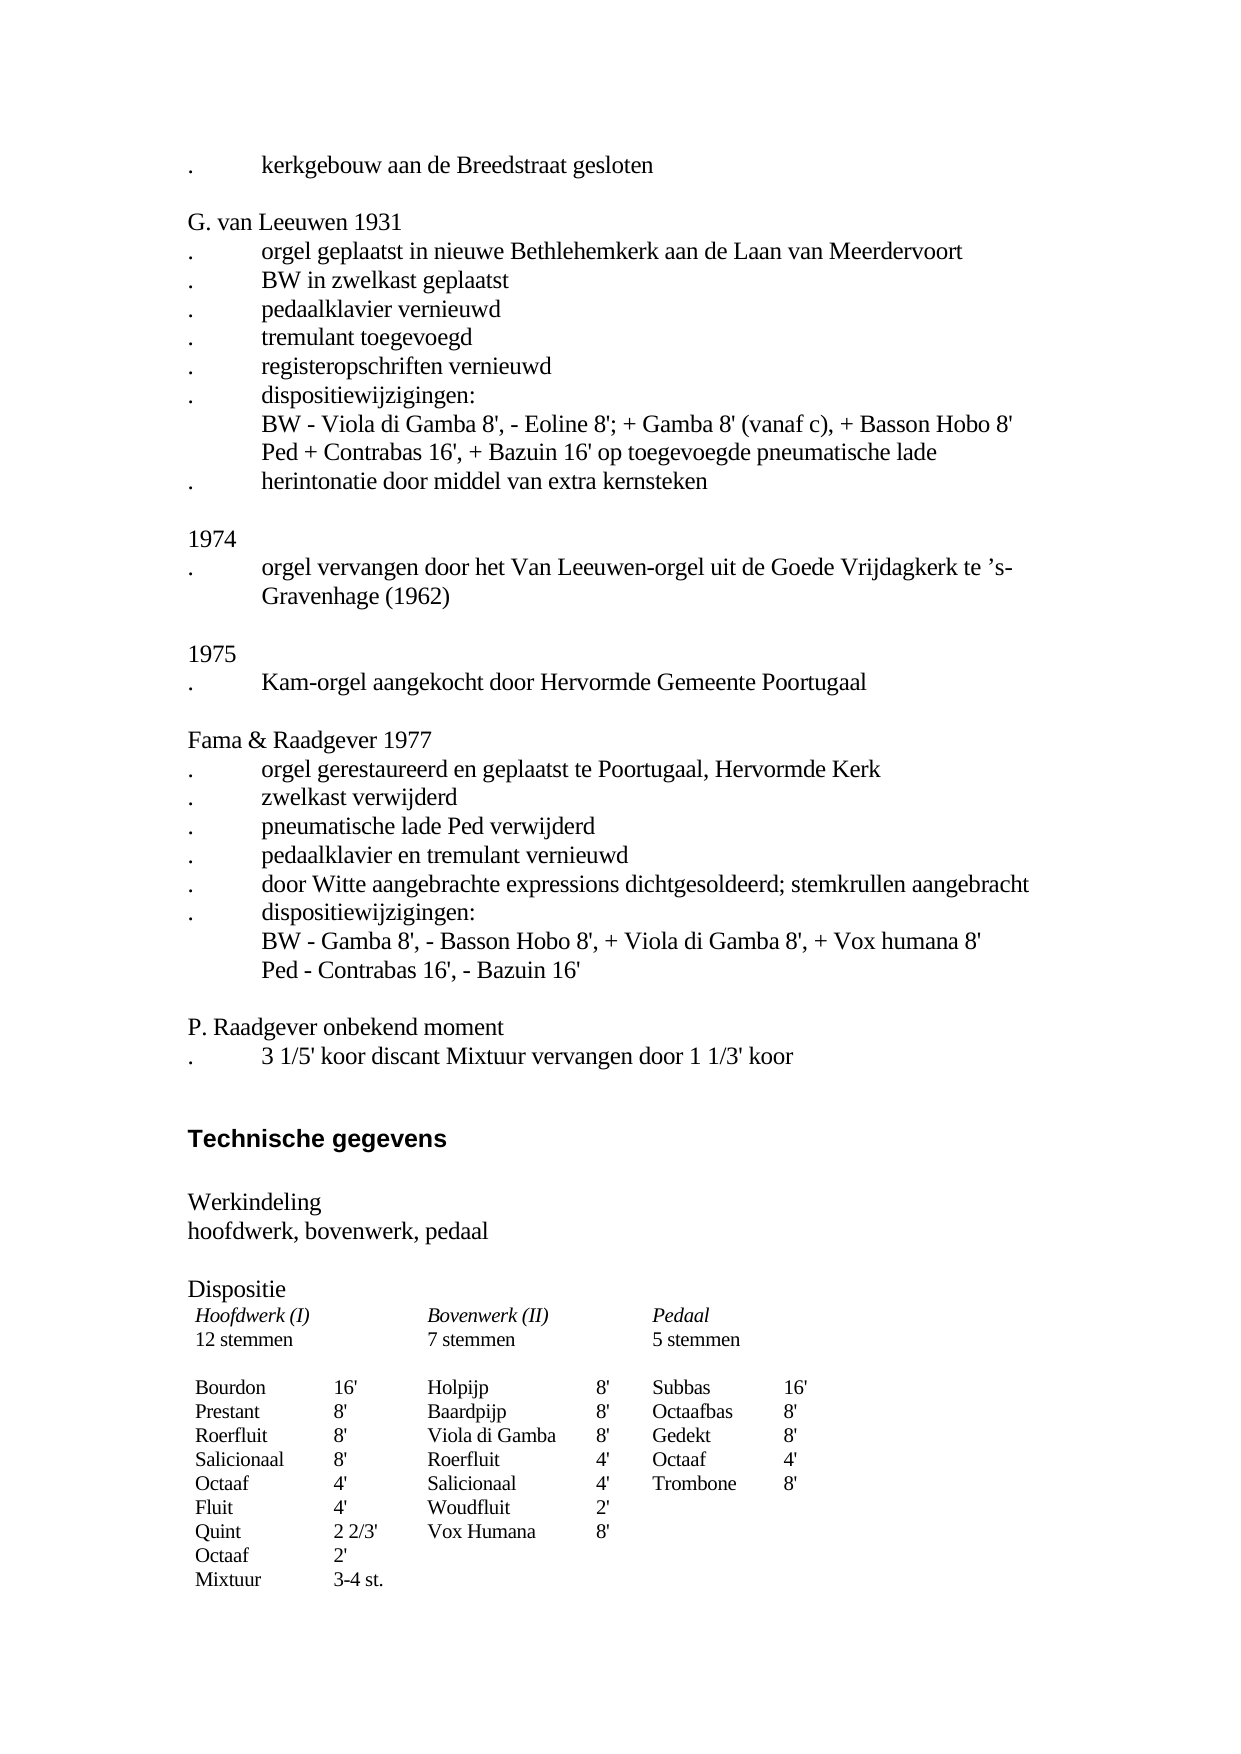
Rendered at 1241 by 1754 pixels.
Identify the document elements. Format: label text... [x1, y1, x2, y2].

text . pneumatische lade Ped verwijderd [187, 811, 1053, 840]
text P. Raadgever onbekend moment [187, 1012, 1053, 1041]
text . orgel gerestaureerd en geplaatst te Poortugaal, Hervormde Kerk [187, 754, 1053, 782]
subtitle Technische gegevens [187, 1124, 1053, 1152]
text . pedaalklavier en tremulant vernieuwd [187, 840, 1053, 869]
text . pedaalklavier vernieuwd [187, 294, 1053, 322]
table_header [589, 1303, 645, 1591]
text . dispositiewijzigingen: [187, 380, 1053, 409]
text hoofdwerk, bovenwerk, pedaal [187, 1216, 1053, 1245]
text Werkindeling [187, 1187, 1053, 1216]
text . orgel geplaatst in nieuwe Bethlehemkerk aan de Laan van Meerdervoort [187, 236, 1053, 265]
text BW - Viola di Gamba 8', - Eoline 8'; + Gamba 8' (vanaf c), + Basson Hobo 8' [261, 409, 1053, 437]
text . herintonatie door middel van extra kernsteken [187, 466, 1053, 495]
text . zwelkast verwijderd [187, 782, 1053, 811]
text . Kam-orgel aangekocht door Hervormde Gemeente Poortugaal [187, 667, 1053, 696]
text BW - Gamba 8', - Basson Hobo 8', + Viola di Gamba 8', + Vox humana 8' [261, 926, 1053, 955]
text . registeropschriften vernieuwd [187, 351, 1053, 380]
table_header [645, 1303, 776, 1591]
text Fama & Raadgever 1977 [187, 725, 1053, 754]
list dispositiewijzigingen: [187, 897, 1053, 926]
text G. van Leeuwen 1931 [187, 207, 1053, 236]
text . BW in zwelkast geplaatst [187, 265, 1053, 294]
text Ped + Contrabas 16', + Bazuin 16' op toegevoegde pneumatische lade [261, 437, 1053, 466]
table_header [188, 1303, 326, 1591]
text . 3 1/5' koor discant Mixtuur vervangen door 1 1/3' koor [187, 1041, 1053, 1070]
text . kerkgebouw aan de Breedstraat gesloten [187, 150, 1053, 179]
text Dispositie [187, 1274, 1053, 1302]
text . tremulant toegevoegd [187, 322, 1053, 351]
list door Witte aangebrachte expressions dichtgesoldeerd; stemkrullen aangebracht [187, 869, 1053, 897]
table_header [420, 1303, 588, 1591]
text 1975 [187, 639, 1053, 667]
list orgel vervangen door het Van Leeuwen-orgel uit de Goede Vrijdagkerk te ’s-Gravenhage (1962) [187, 552, 1053, 610]
text Ped - Contrabas 16', - Bazuin 16' [261, 955, 1053, 984]
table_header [326, 1303, 420, 1591]
text 1974 [187, 524, 1053, 552]
table_header 16' 8' 8' 4' 8' [776, 1303, 851, 1591]
